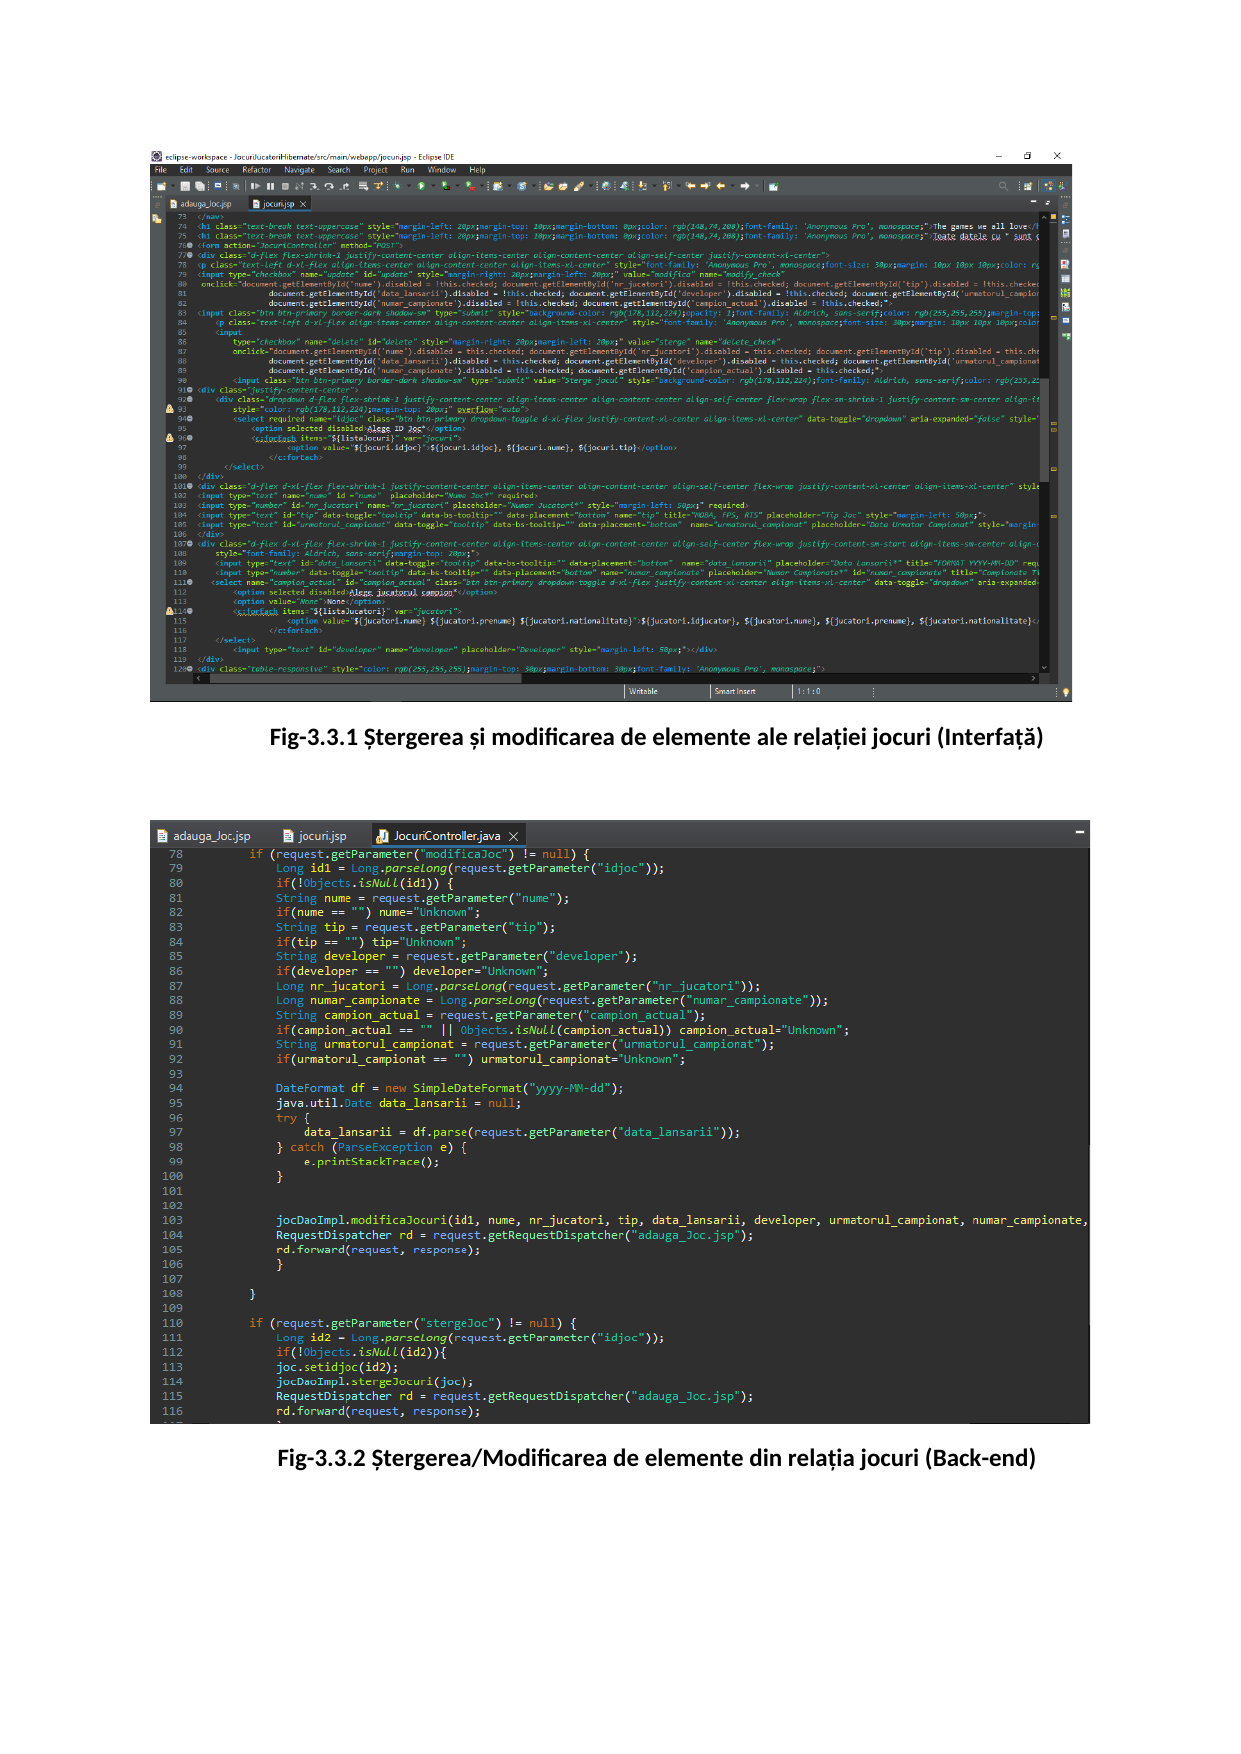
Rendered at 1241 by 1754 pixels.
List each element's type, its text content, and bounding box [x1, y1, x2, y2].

picture [150, 820, 1091, 1424]
picture [150, 150, 1073, 702]
text Fig-3.3.2 Ștergerea/Modificarea de elemente din relația jocuri (Back-end) [150, 1442, 1090, 1472]
text Fig-3.3.1 Ștergerea și modificarea de elemente ale relației jocuri (Interfață) [150, 721, 1090, 751]
